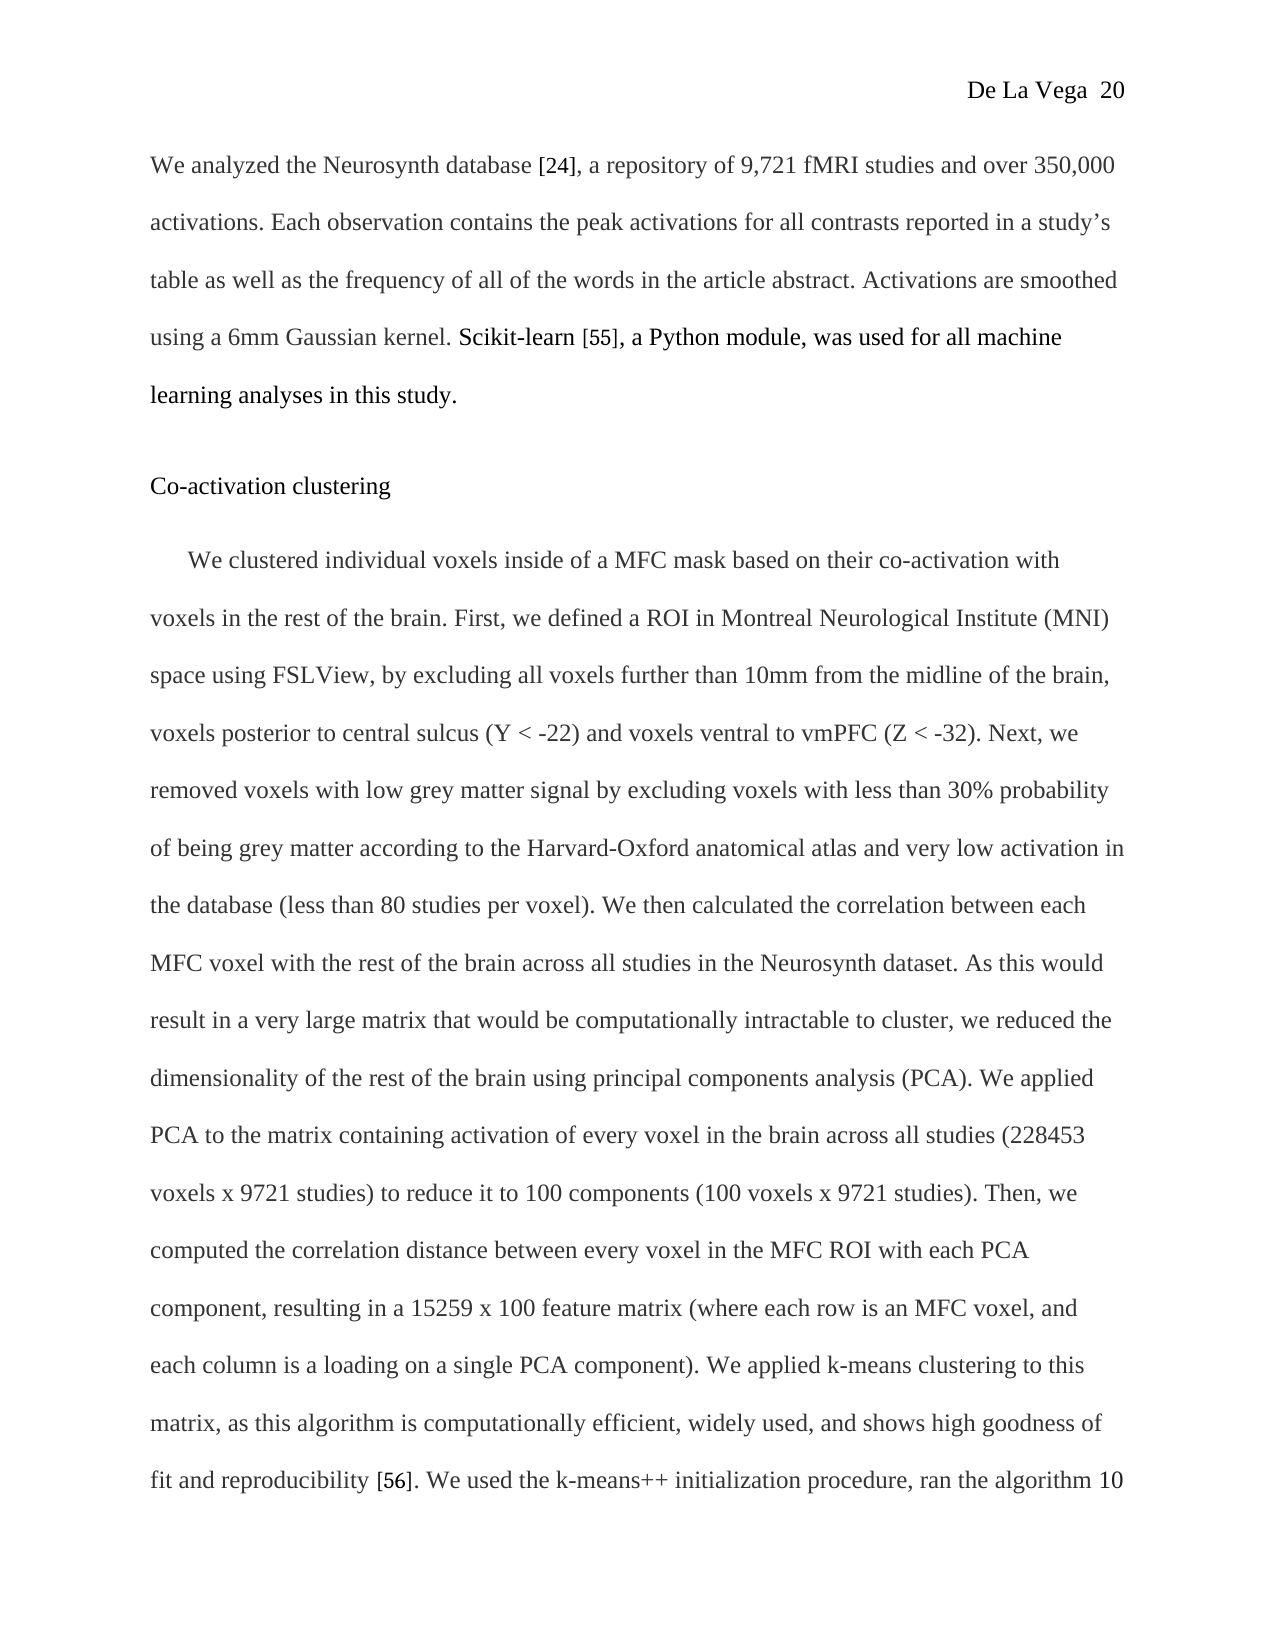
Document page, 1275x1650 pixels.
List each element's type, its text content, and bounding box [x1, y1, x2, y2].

subtitle Co-activation clustering [150, 471, 1125, 500]
text We analyzed the Neurosynth database [24], a repository of 9,721 fMRI studies and over 350,000 activations. Each observation contains the peak activations for all contrasts reported in a study’s table as well as the frequency of all of the words in the article abstract. Activations are smoothed using a 6mm Gaussian kernel. Scikit-learn [55], a Python module, was used for all machine learning analyses in this study. [150, 150, 1125, 409]
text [150, 862, 1125, 1494]
